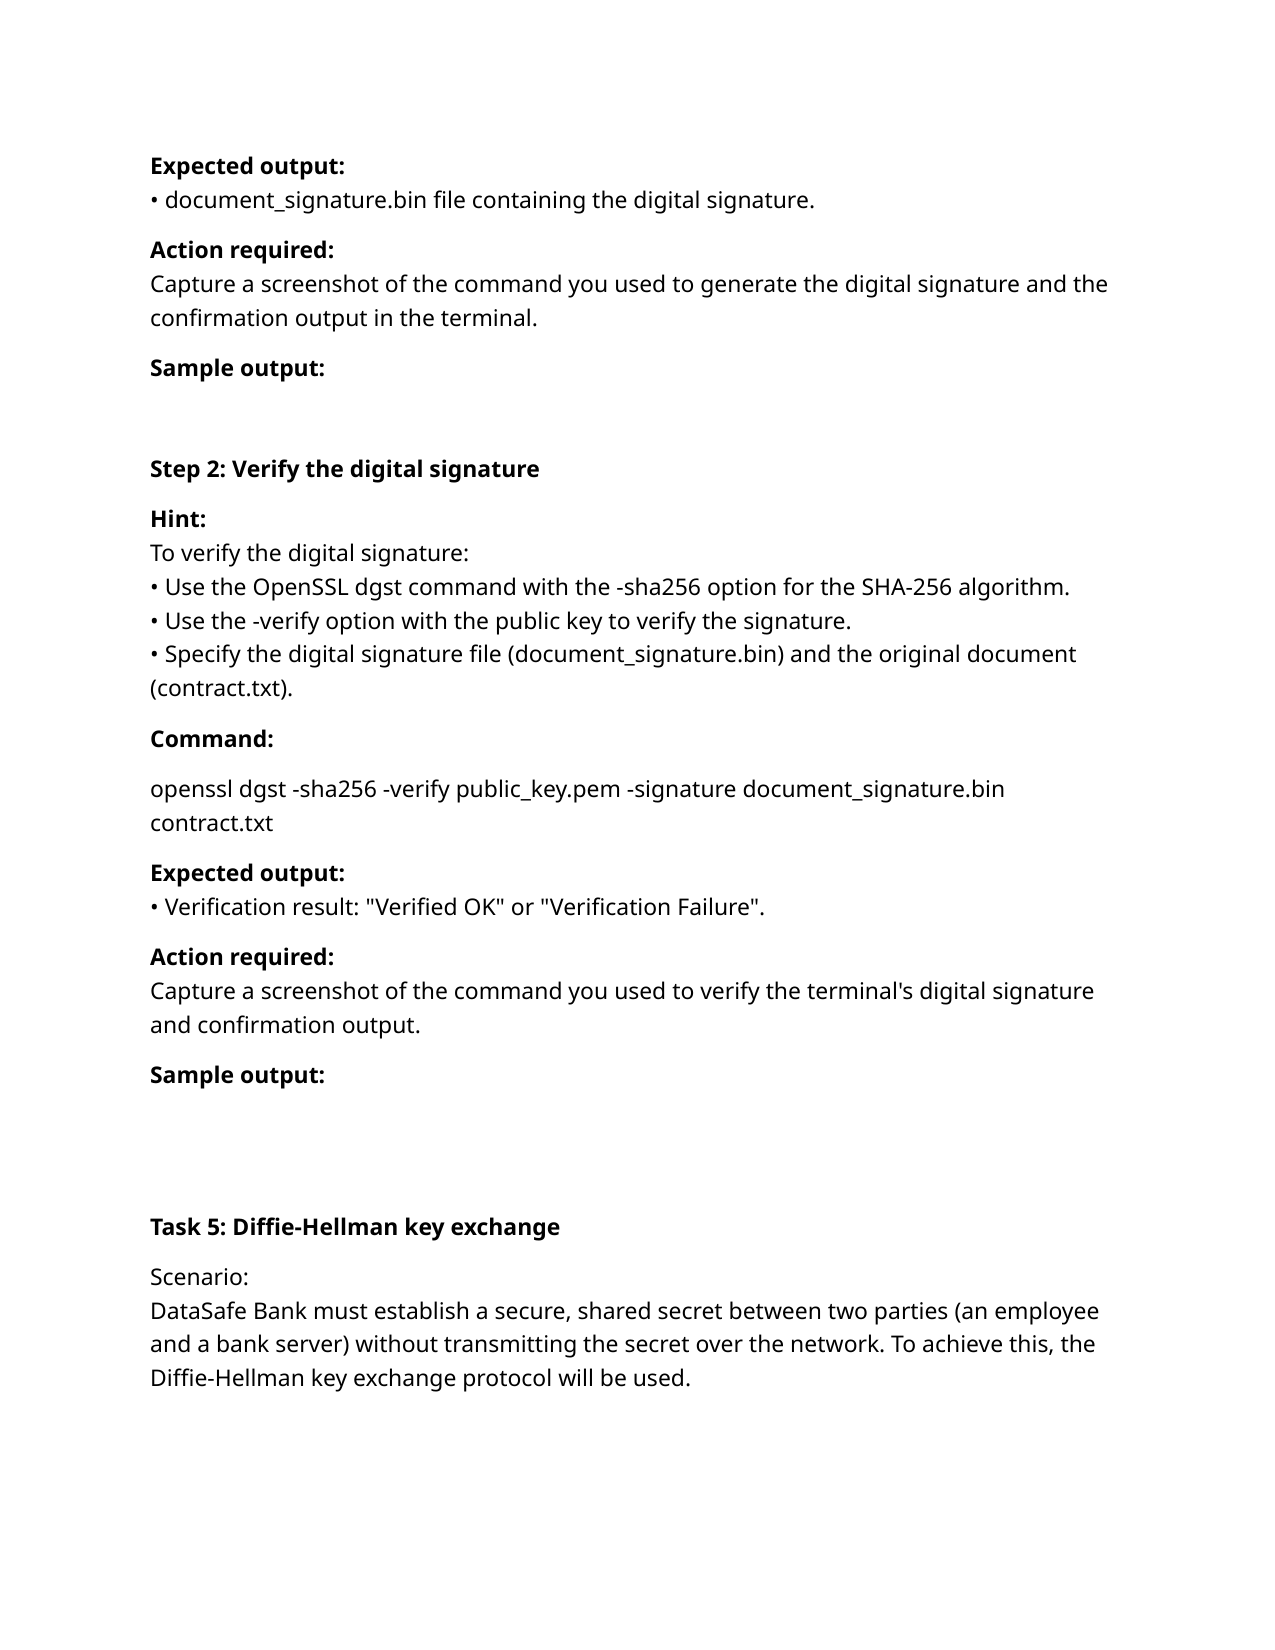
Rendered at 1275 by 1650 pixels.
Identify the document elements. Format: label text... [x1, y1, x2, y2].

text Action required: Capture a screenshot of the command you used to generate the digital signature and the confirmation output in the terminal. [150, 234, 1125, 333]
text Scenario: DataSafe Bank must establish a secure, shared secret between two parties (an employee and a bank server) without transmitting the secret over the network. To achieve this, the Diffie-Hellman key exchange protocol will be used. [150, 1261, 1125, 1393]
text Step 2: Verify the digital signature [150, 453, 1125, 484]
text Action required: Capture a screenshot of the command you used to verify the terminal's digital signature and confirmation output. [150, 941, 1125, 1040]
text Task 5: Diffie-Hellman key exchange [150, 1210, 1125, 1242]
text Hint: To verify the digital signature: • Use the OpenSSL dgst command with the -sha256 option for the SHA-256 algorithm. • Use the -verify option with the public key to verify the signature. • Specify the digital signature file (document_signature.bin) and the original document (contract.txt). [150, 503, 1125, 703]
text Sample output: [150, 1059, 1125, 1090]
text Command: [150, 722, 1125, 754]
text Expected output: • Verification result: "Verified OK" or "Verification Failure". [150, 857, 1125, 922]
text Sample output: [150, 352, 1125, 383]
text openssl dgst -sha256 -verify public_key.pem -signature document_signature.bin contract.txt [150, 773, 1125, 838]
text Expected output: • document_signature.bin file containing the digital signature. [150, 150, 1125, 215]
